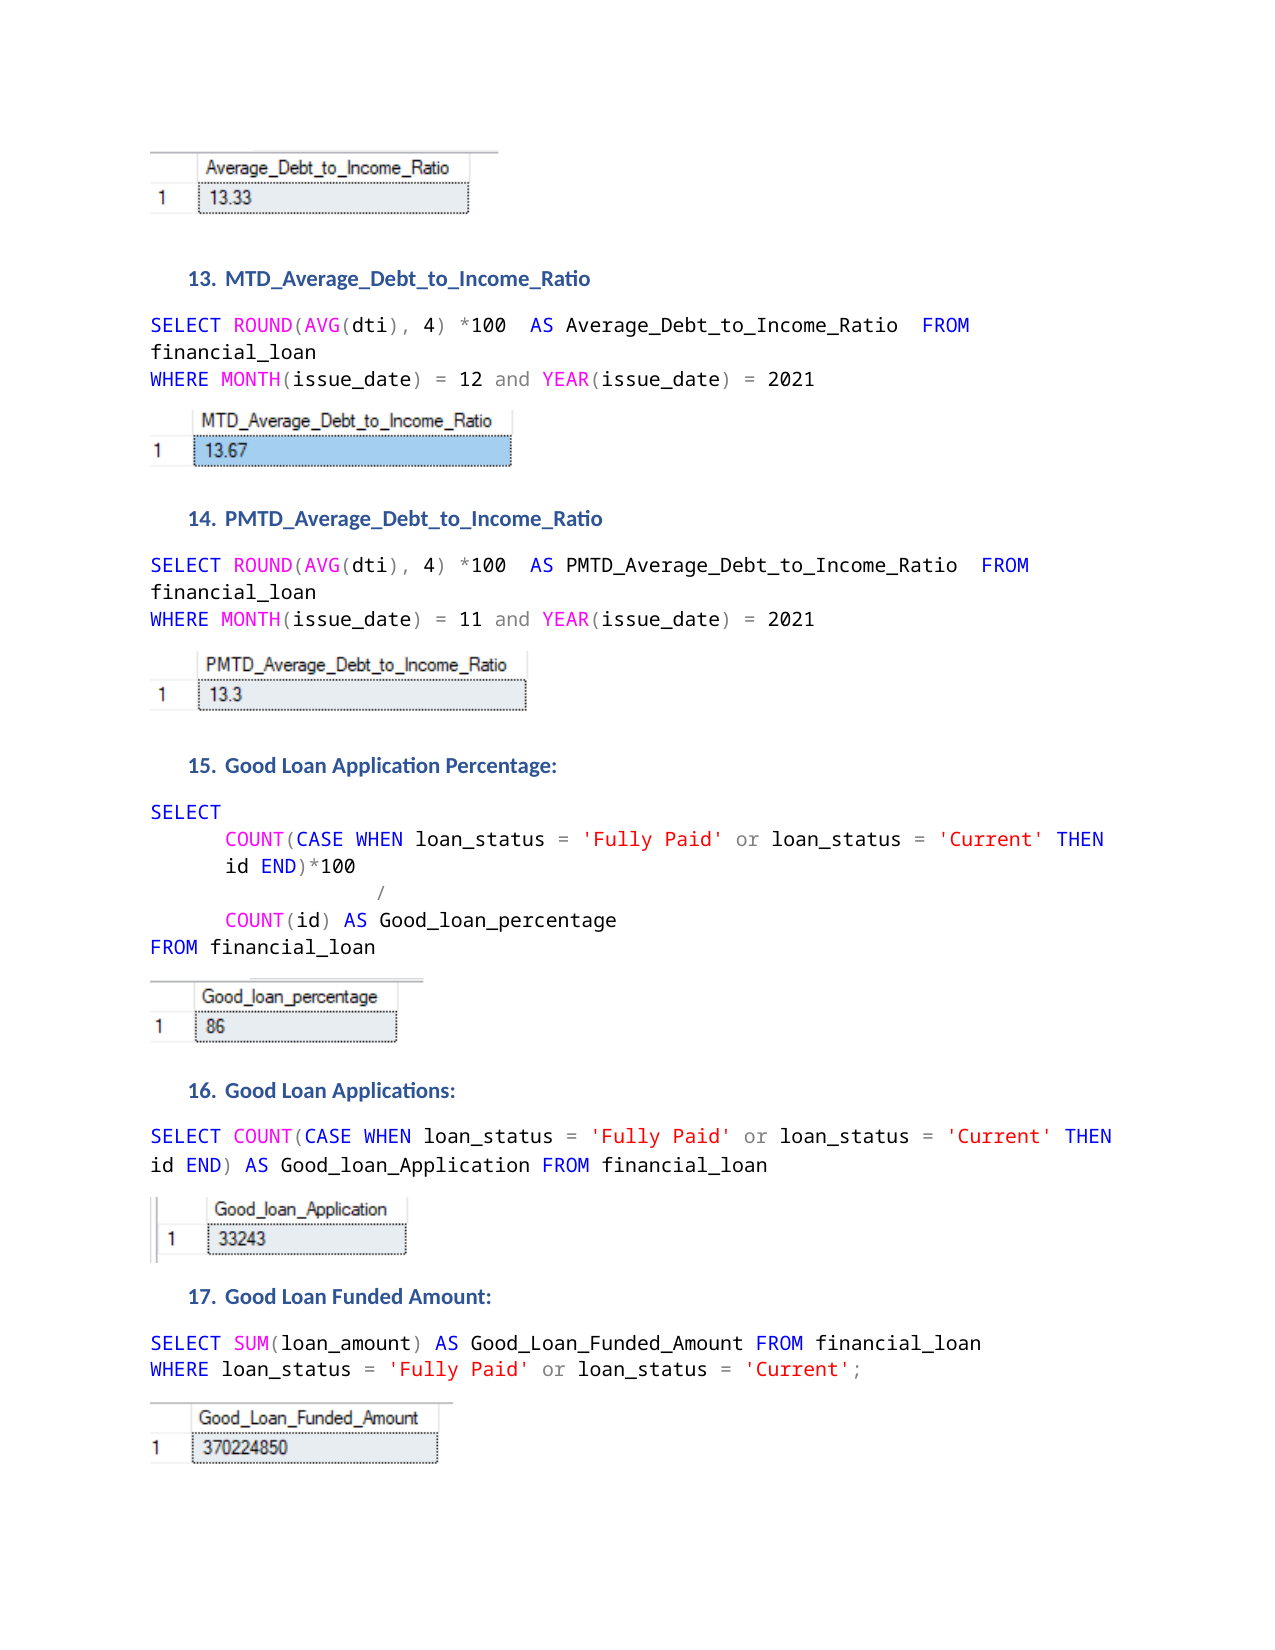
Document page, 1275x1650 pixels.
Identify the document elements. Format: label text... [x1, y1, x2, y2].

text SELECT COUNT(CASE WHEN loan_status = 'Fully Paid' or loan_status = 'Current' THEN id END) AS Good_loan_Application FROM financial_loan [150, 1123, 1125, 1179]
text SELECT [150, 798, 1125, 825]
list PMTD_Average_Debt_to_Income_Ratio [187, 504, 1125, 533]
text WHERE MONTH(issue_date) = 11 and YEAR(issue_date) = 2021 [150, 605, 1125, 632]
list Good Loan Application Percentage: [187, 751, 1125, 779]
text WHERE MONTH(issue_date) = 12 and YEAR(issue_date) = 2021 [150, 365, 1125, 392]
picture [150, 651, 558, 733]
picture [150, 1401, 454, 1475]
text FROM financial_loan [150, 933, 1125, 960]
picture [150, 1197, 435, 1263]
text SELECT SUM(loan_amount) AS Good_Loan_Funded_Amount FROM financial_loan [150, 1329, 1125, 1356]
list / [225, 879, 1125, 906]
list Good Loan Applications: [187, 1076, 1125, 1104]
list MTD_Average_Debt_to_Income_Ratio [187, 264, 1125, 292]
list COUNT(id) AS Good_loan_percentage [225, 906, 1125, 933]
list Good Loan Funded Amount: [187, 1282, 1125, 1310]
text COUNT(CASE WHEN loan_status = 'Fully Paid' or loan_status = 'Current' THEN id END)*100 [225, 825, 1125, 879]
picture [150, 150, 499, 246]
text SELECT ROUND(AVG(dti), 4) *100 AS Average_Debt_to_Income_Ratio FROM financial_loan [150, 311, 1125, 365]
picture [150, 410, 525, 486]
picture [150, 978, 424, 1057]
text SELECT ROUND(AVG(dti), 4) *100 AS PMTD_Average_Debt_to_Income_Ratio FROM financial_loan [150, 551, 1125, 605]
text WHERE loan_status = 'Fully Paid' or loan_status = 'Current'; [150, 1356, 1125, 1383]
